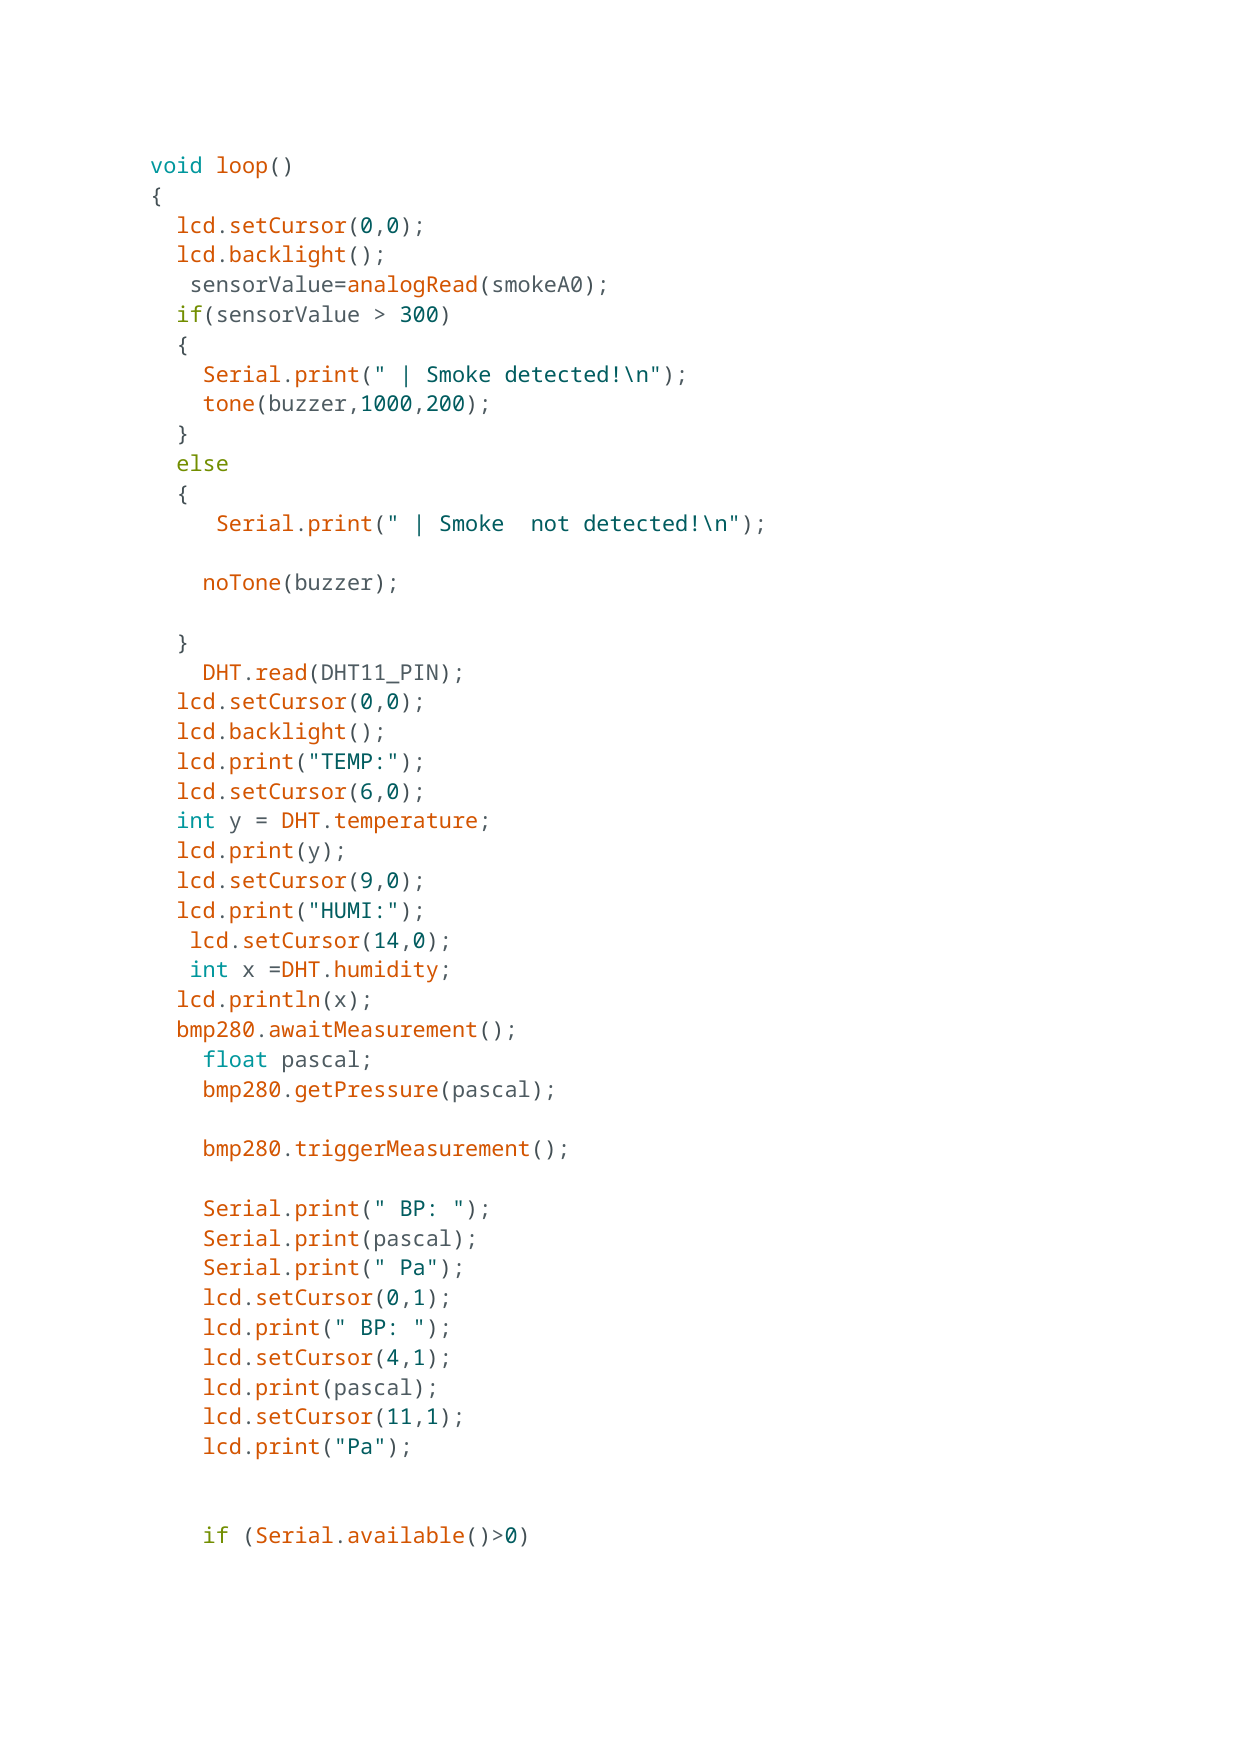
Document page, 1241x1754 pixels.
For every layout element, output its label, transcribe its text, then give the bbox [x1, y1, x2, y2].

text int y = DHT.temperature; [150, 805, 1090, 835]
text lcd.backlight(); [150, 239, 1090, 269]
text } [150, 627, 1090, 656]
text lcd.print(" BP: "); [150, 1312, 1090, 1342]
text lcd.setCursor(11,1); [150, 1401, 1090, 1431]
text DHT.read(DHT11_PIN); [150, 656, 1090, 686]
text lcd.setCursor(0,0); [150, 209, 1090, 239]
text tone(buzzer,1000,200); [150, 388, 1090, 418]
text if (Serial.available()>0) [150, 1520, 1090, 1550]
text Serial.print(" | Smoke not detected!\n"); [150, 507, 1090, 537]
text lcd.print(pascal); [150, 1371, 1090, 1401]
text lcd.print("TEMP:"); [150, 746, 1090, 776]
text sensorValue=analogRead(smokeA0); [150, 269, 1090, 299]
text lcd.setCursor(14,0); [150, 924, 1090, 954]
text { [150, 329, 1090, 358]
text noTone(buzzer); [150, 567, 1090, 597]
text lcd.print(y); [150, 835, 1090, 865]
text Serial.print(" | Smoke detected!\n"); [150, 358, 1090, 388]
text Serial.print(" BP: "); [150, 1193, 1090, 1222]
text bmp280.getPressure(pascal); [150, 1073, 1090, 1103]
text lcd.setCursor(9,0); [150, 865, 1090, 895]
text lcd.setCursor(4,1); [150, 1342, 1090, 1371]
text else [150, 448, 1090, 478]
text { [150, 478, 1090, 507]
text lcd.print("Pa"); [150, 1431, 1090, 1461]
text int x =DHT.humidity; [150, 954, 1090, 984]
text lcd.setCursor(0,0); [150, 686, 1090, 716]
text lcd.setCursor(0,1); [150, 1282, 1090, 1312]
text Serial.print(" Pa"); [150, 1252, 1090, 1282]
text lcd.println(x); [150, 984, 1090, 1014]
text lcd.setCursor(6,0); [150, 776, 1090, 805]
text bmp280.triggerMeasurement(); [150, 1133, 1090, 1163]
text bmp280.awaitMeasurement(); [150, 1014, 1090, 1044]
text { [150, 180, 1090, 209]
text float pascal; [150, 1044, 1090, 1073]
text } [150, 418, 1090, 448]
text if(sensorValue > 300) [150, 299, 1090, 329]
text lcd.backlight(); [150, 716, 1090, 746]
text Serial.print(pascal); [150, 1222, 1090, 1252]
text void loop() [150, 150, 1090, 180]
text lcd.print("HUMI:"); [150, 895, 1090, 924]
